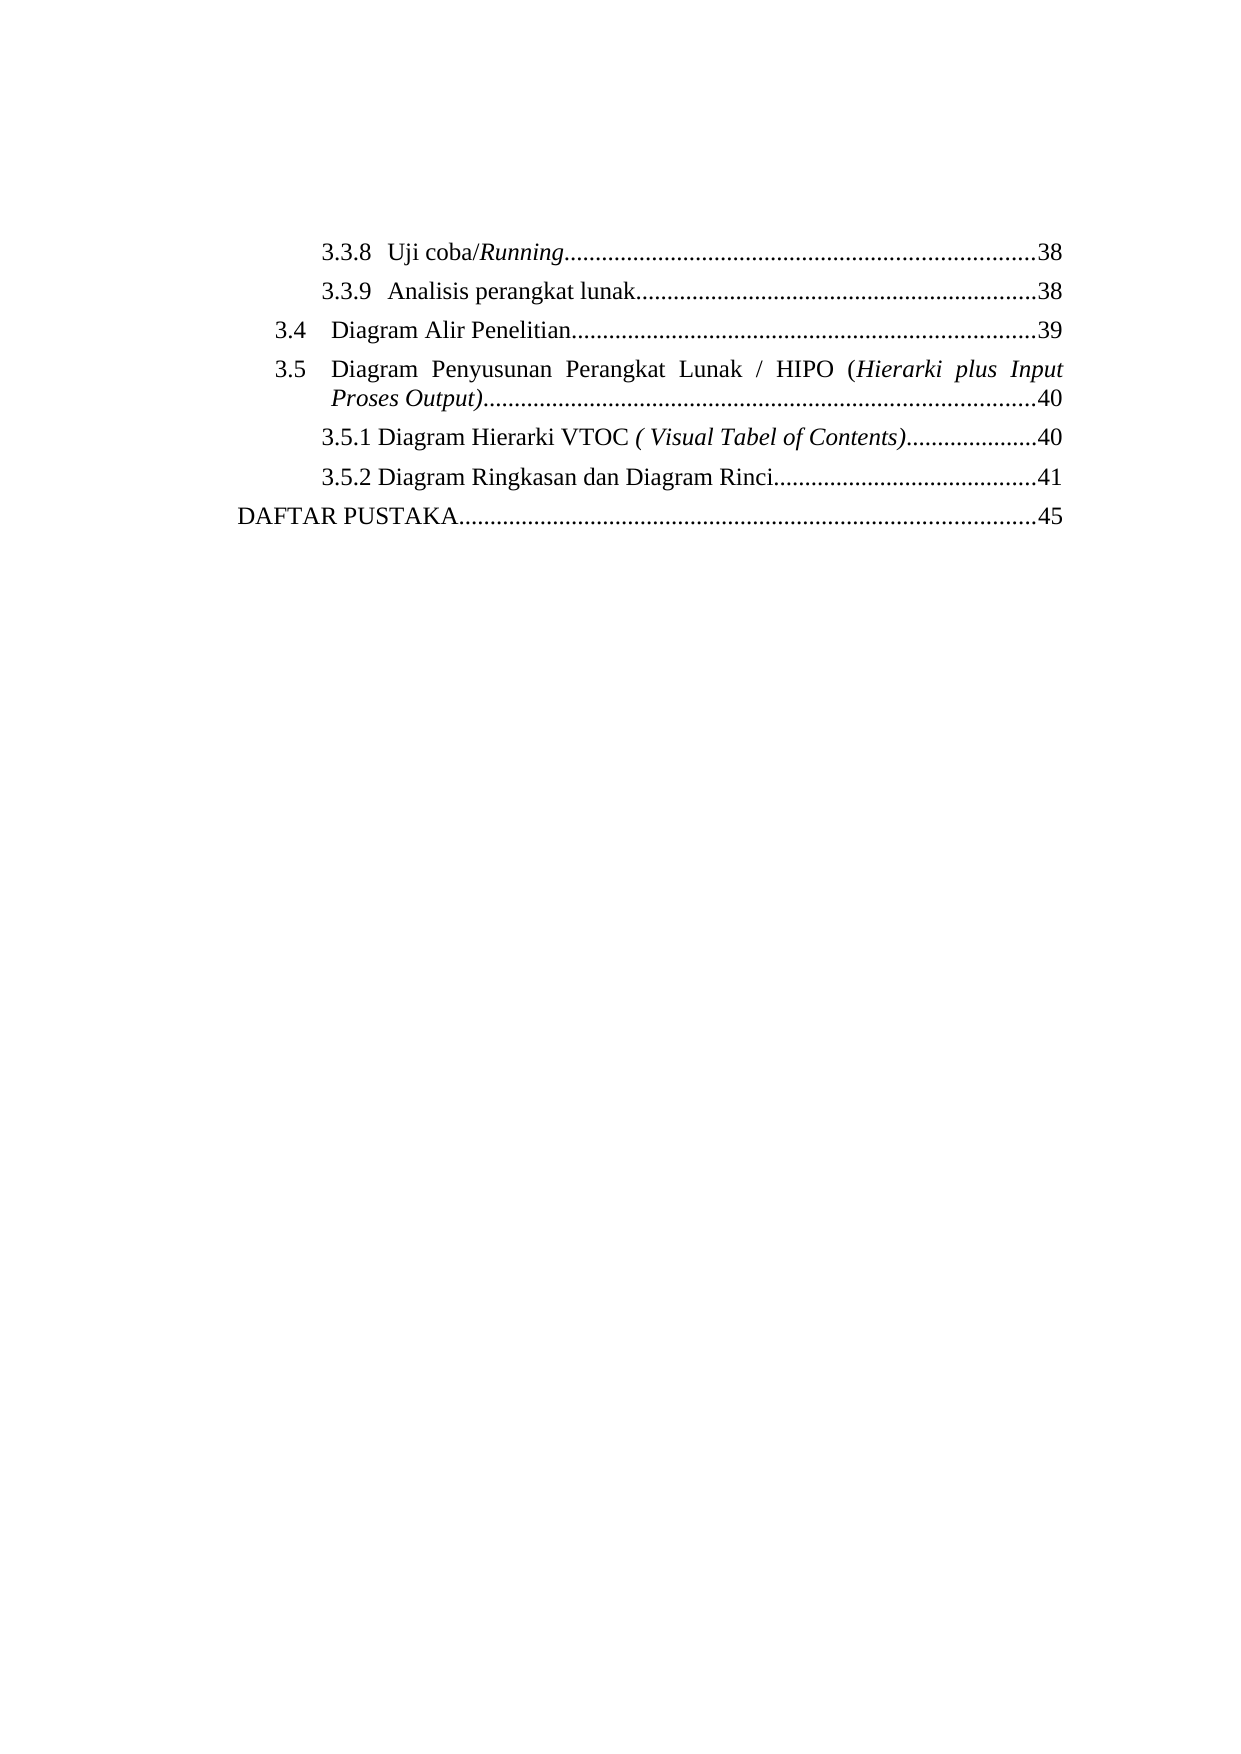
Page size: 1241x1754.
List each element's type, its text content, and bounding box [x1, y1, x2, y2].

text 3.3.9 Analisis perangkat lunak 38 [287, 276, 1063, 305]
text 3.4 Diagram Alir Penelitian 39 [274, 315, 1063, 344]
text 3.5.2 Diagram Ringkasan dan Diagram Rinci 41 [287, 462, 1063, 490]
text DAFTAR PUSTAKA 45 [237, 501, 1063, 529]
text 3.5 Diagram Penyusunan Perangkat Lunak / HIPO (Hierarki plus Input Proses Output) 40 [274, 354, 1063, 412]
text 3.5.1 Diagram Hierarki VTOC ( Visual Tabel of Contents) 40 [287, 422, 1063, 451]
text 3.3.8 Uji coba/Running 38 [287, 237, 1063, 266]
